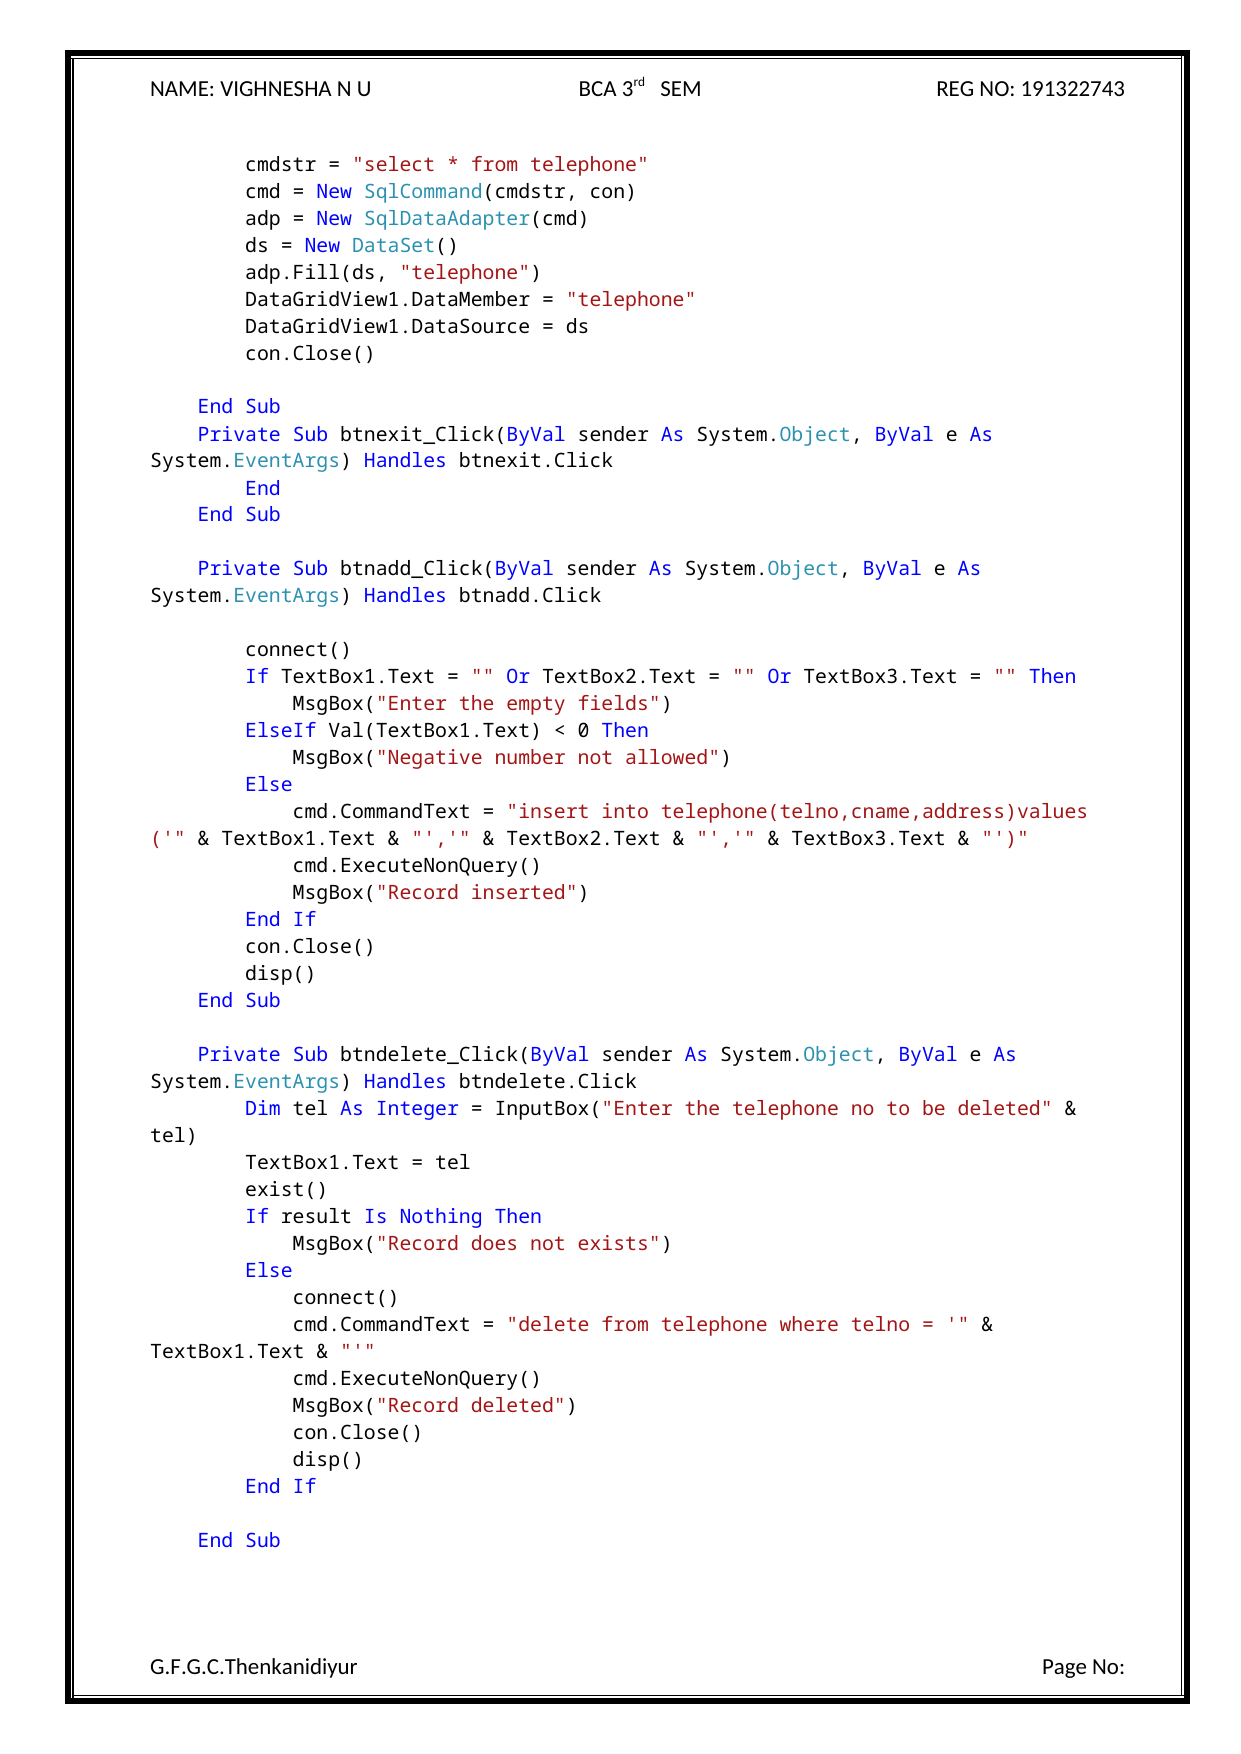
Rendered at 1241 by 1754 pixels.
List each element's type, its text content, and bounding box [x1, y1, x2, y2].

text con.Close() [150, 932, 1090, 959]
text adp = New SqlDataAdapter(cmd) [150, 204, 1090, 231]
text exist() [150, 1175, 1090, 1202]
text Else [150, 1256, 1090, 1283]
text If TextBox1.Text = "" Or TextBox2.Text = "" Or TextBox3.Text = "" Then [150, 663, 1090, 689]
text End [150, 474, 1090, 501]
text MsgBox("Record does not exists") [150, 1229, 1090, 1256]
text MsgBox("Negative number not allowed") [150, 743, 1090, 771]
text End Sub [150, 986, 1090, 1013]
text MsgBox("Record inserted") [150, 878, 1090, 905]
text End If [150, 905, 1090, 932]
text connect() [150, 1283, 1090, 1310]
text Private Sub btnexit_Click(ByVal sender As System.Object, ByVal e As System.EventArgs) Handles btnexit.Click [150, 420, 1090, 474]
text ds = New DataSet() [150, 231, 1090, 258]
text disp() [150, 1445, 1090, 1472]
text cmd.ExecuteNonQuery() [150, 1364, 1090, 1391]
text MsgBox("Enter the empty fields") [150, 689, 1090, 717]
text Dim tel As Integer = InputBox("Enter the telephone no to be deleted" & tel) [150, 1094, 1090, 1148]
text TextBox1.Text = tel [150, 1148, 1090, 1175]
text End Sub [150, 1526, 1090, 1553]
text adp.Fill(ds, "telephone") [150, 258, 1090, 285]
text cmd.CommandText = "insert into telephone(telno,cname,address)values ('" & TextBox1.Text & "','" & TextBox2.Text & "','" & TextBox3.Text & "')" [150, 797, 1090, 851]
text cmdstr = "select * from telephone" [150, 150, 1090, 177]
text DataGridView1.DataSource = ds [150, 312, 1090, 339]
text cmd.ExecuteNonQuery() [150, 851, 1090, 878]
text cmd = New SqlCommand(cmdstr, con) [150, 177, 1090, 204]
text con.Close() [150, 339, 1090, 366]
text Else [150, 771, 1090, 797]
text Private Sub btnadd_Click(ByVal sender As System.Object, ByVal e As System.EventArgs) Handles btnadd.Click [150, 555, 1090, 609]
text DataGridView1.DataMember = "telephone" [150, 285, 1090, 312]
text ElseIf Val(TextBox1.Text) < 0 Then [150, 717, 1090, 743]
text If result Is Nothing Then [150, 1202, 1090, 1229]
text cmd.CommandText = "delete from telephone where telno = '" & TextBox1.Text & "'" [150, 1310, 1090, 1364]
text con.Close() [150, 1418, 1090, 1445]
text End Sub [150, 501, 1090, 528]
text connect() [150, 636, 1090, 663]
text End Sub [150, 393, 1090, 420]
text End If [150, 1472, 1090, 1499]
text disp() [150, 959, 1090, 986]
text Private Sub btndelete_Click(ByVal sender As System.Object, ByVal e As System.EventArgs) Handles btndelete.Click [150, 1040, 1090, 1094]
text MsgBox("Record deleted") [150, 1391, 1090, 1418]
